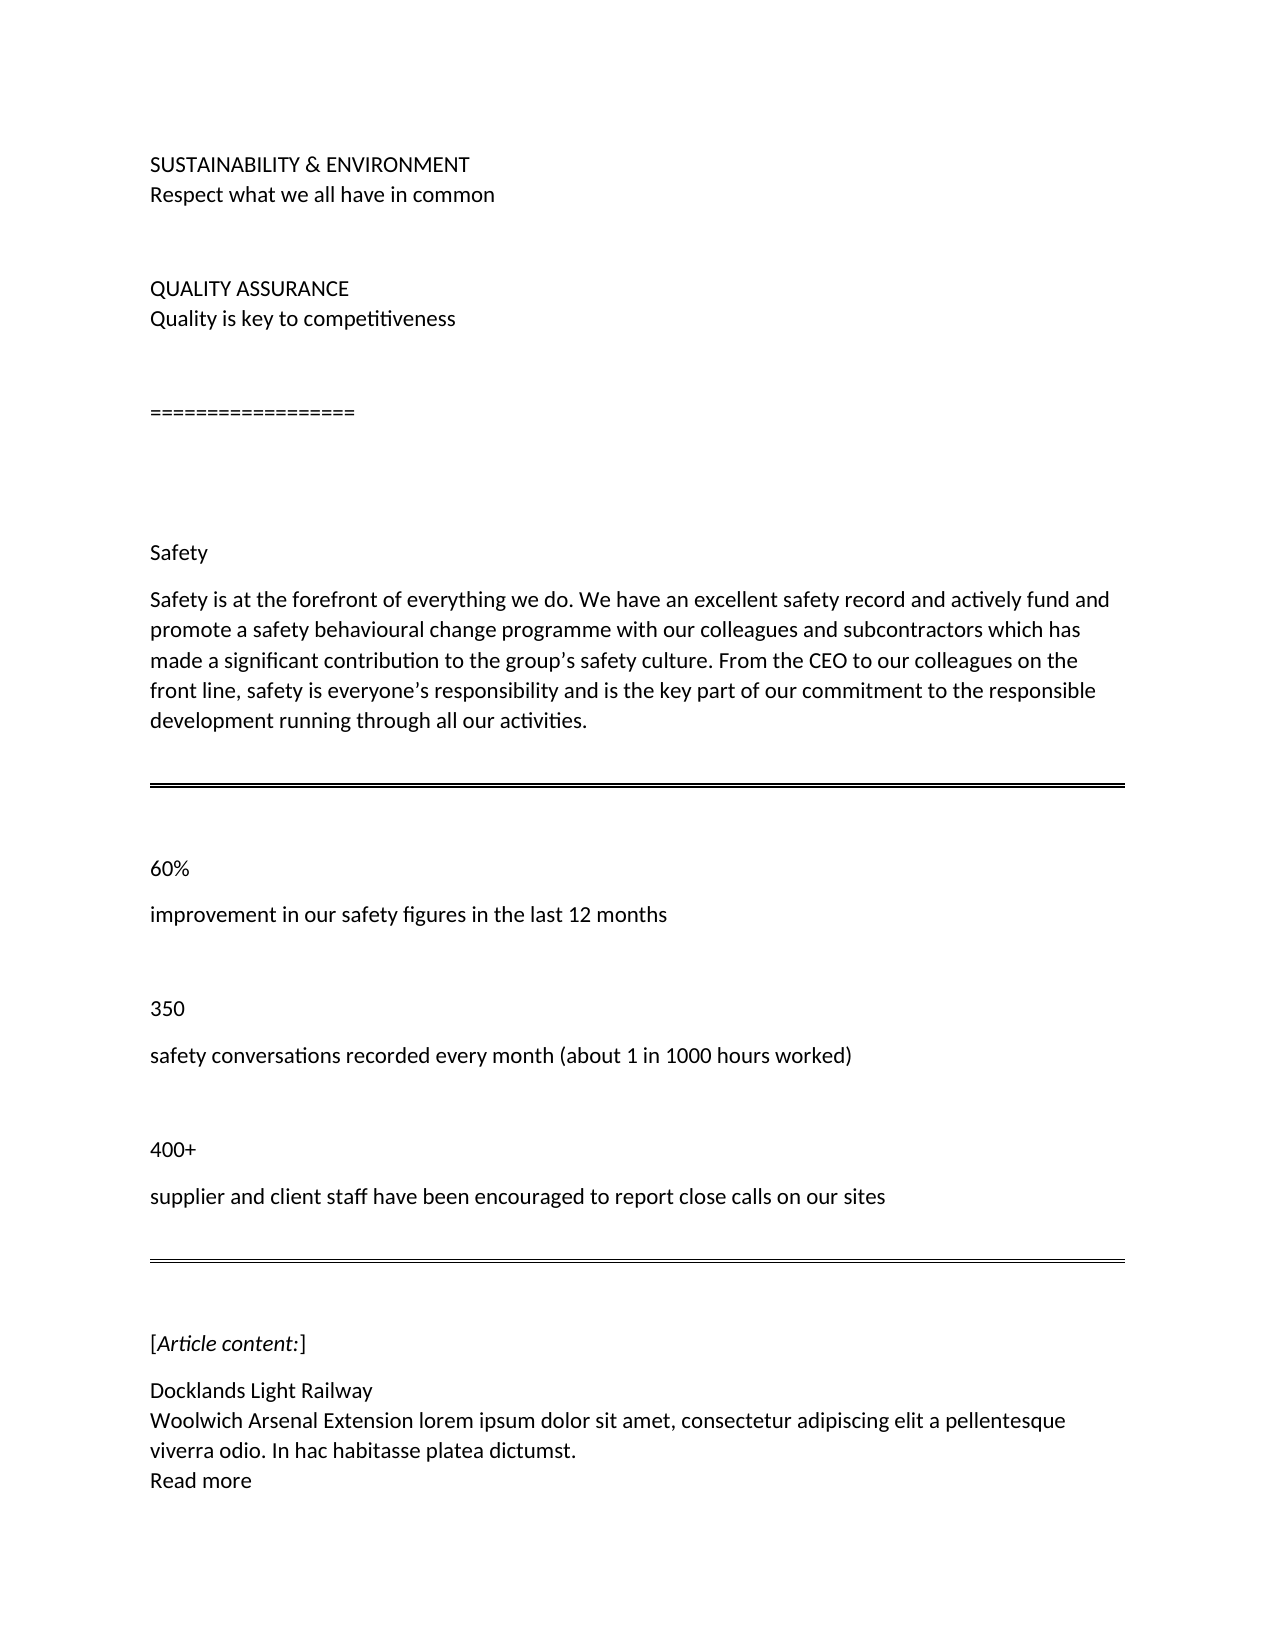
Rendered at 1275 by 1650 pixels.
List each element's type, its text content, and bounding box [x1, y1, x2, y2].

text safety conversations recorded every month (about 1 in 1000 hours worked) [150, 1041, 1125, 1069]
text supplier and client staff have been encouraged to report close calls on our sites [150, 1182, 1125, 1210]
text ================== [150, 398, 1125, 426]
text QUALITY ASSURANCE Quality is key to competitiveness [150, 274, 1125, 332]
text Docklands Light Railway Woolwich Arsenal Extension lorem ipsum dolor sit amet, consectetur adipiscing elit a pellentesque viverra odio. In hac habitasse platea dictumst. Read more [150, 1376, 1125, 1495]
text Safety [150, 538, 1125, 567]
text SUSTAINABILITY & ENVIRONMENT Respect what we all have in common [150, 150, 1125, 208]
text 400+ [150, 1135, 1125, 1163]
text Safety is at the forefront of everything we do. We have an excellent safety record and actively fund and promote a safety behavioural change programme with our colleagues and subcontractors which has made a significant contribution to the group’s safety culture. From the CEO to our colleagues on the front line, safety is everyone’s responsibility and is the key part of our commitment to the responsible development running through all our activities. [150, 585, 1125, 734]
text 60% [150, 854, 1125, 882]
text [Article content:] [150, 1329, 1125, 1357]
text 350 [150, 994, 1125, 1022]
text improvement in our safety figures in the last 12 months [150, 901, 1125, 928]
